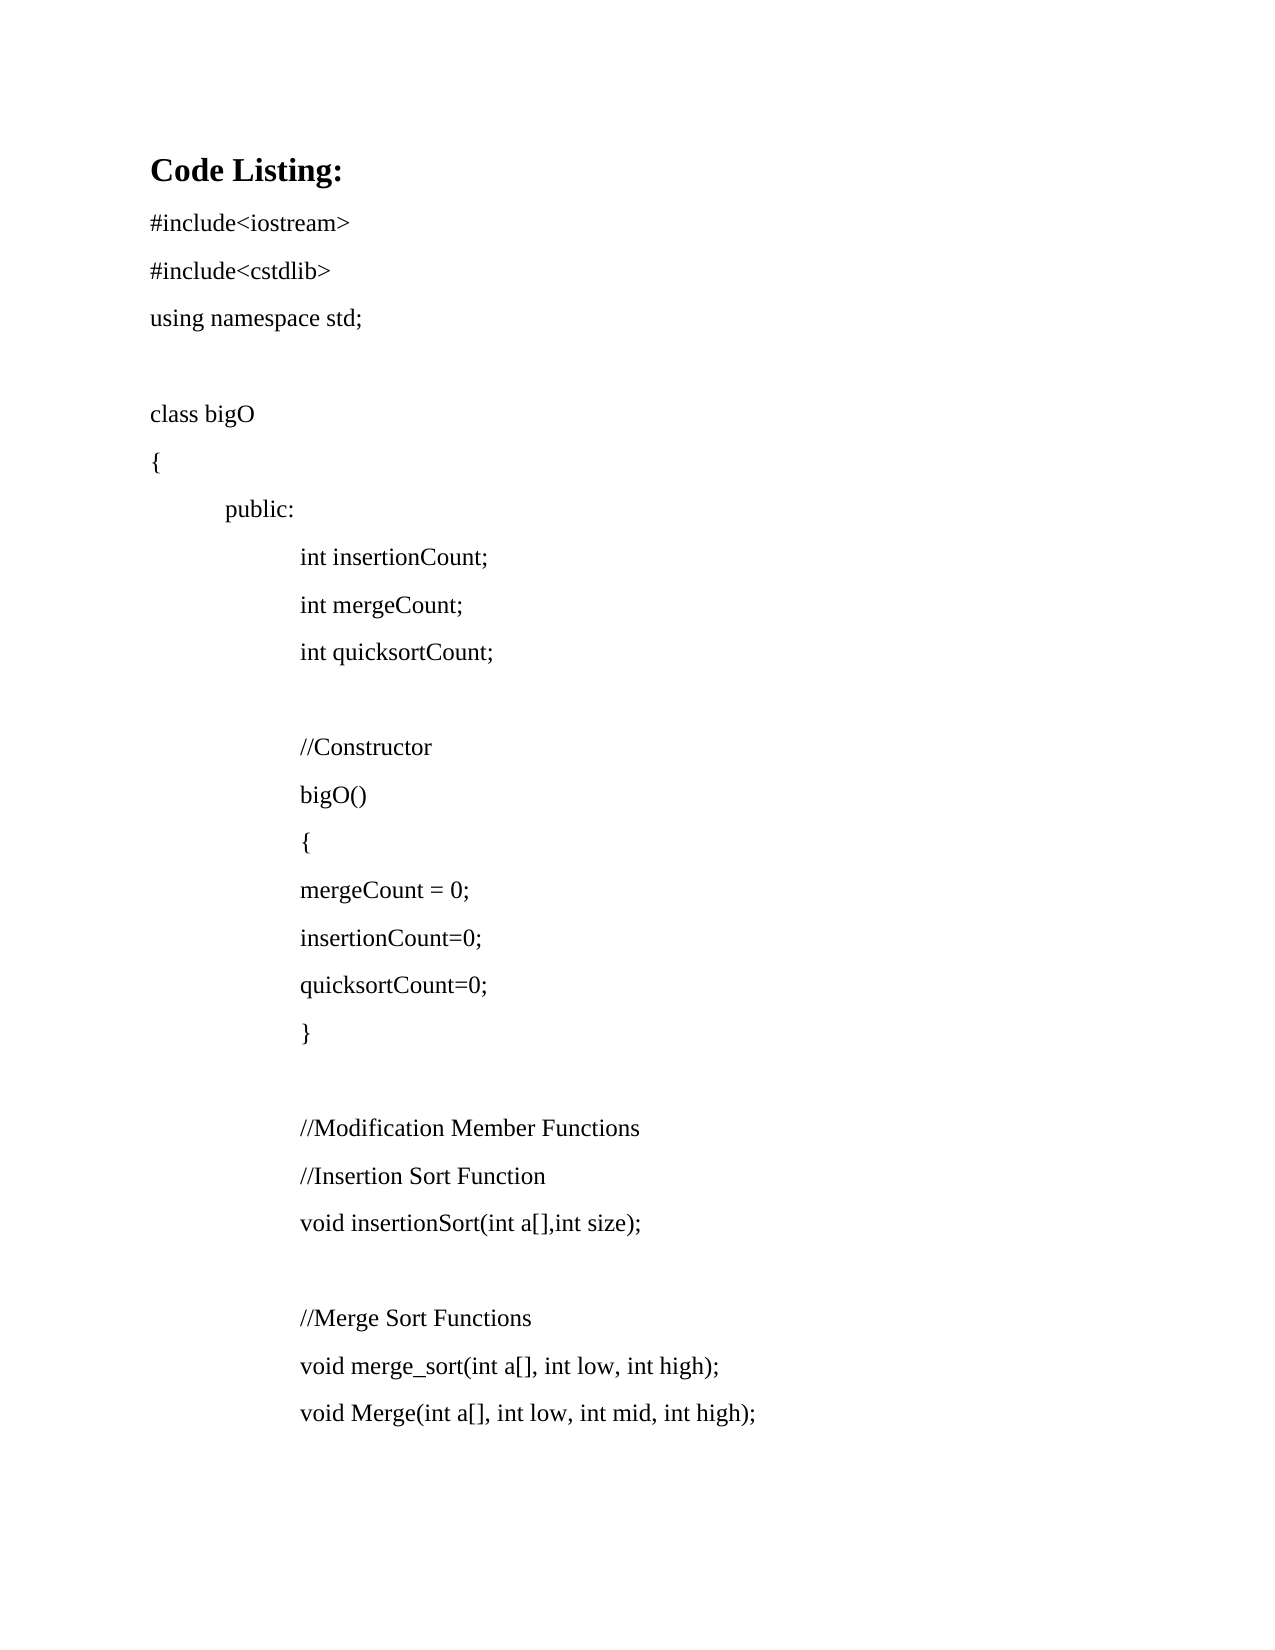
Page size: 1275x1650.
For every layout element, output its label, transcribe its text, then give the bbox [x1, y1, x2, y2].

text class bigO [150, 399, 1125, 428]
text bigO() [150, 780, 1125, 808]
text quicksortCount=0; [150, 971, 1125, 999]
text } [150, 1018, 1125, 1047]
text { [150, 447, 1125, 475]
text Code Listing: [150, 150, 1125, 188]
text { [150, 827, 1125, 856]
text void insertionSort(int a[],int size); [150, 1208, 1125, 1237]
text //Constructor [150, 732, 1125, 761]
text void Merge(int a[], int low, int mid, int high); [150, 1398, 1125, 1427]
text using namespace std; [150, 303, 1125, 332]
text #include<cstdlib> [150, 256, 1125, 284]
text mergeCount = 0; [150, 875, 1125, 904]
text int mergeCount; [150, 590, 1125, 618]
text #include<iostream> [150, 208, 1125, 237]
text //Insertion Sort Function [150, 1161, 1125, 1189]
text int insertionCount; [150, 542, 1125, 571]
text void merge_sort(int a[], int low, int high); [150, 1351, 1125, 1379]
text //Merge Sort Functions [150, 1303, 1125, 1332]
text int quicksortCount; [150, 637, 1125, 666]
text insertionCount=0; [150, 923, 1125, 952]
text public: [150, 494, 1125, 523]
text //Modification Member Functions [150, 1113, 1125, 1142]
